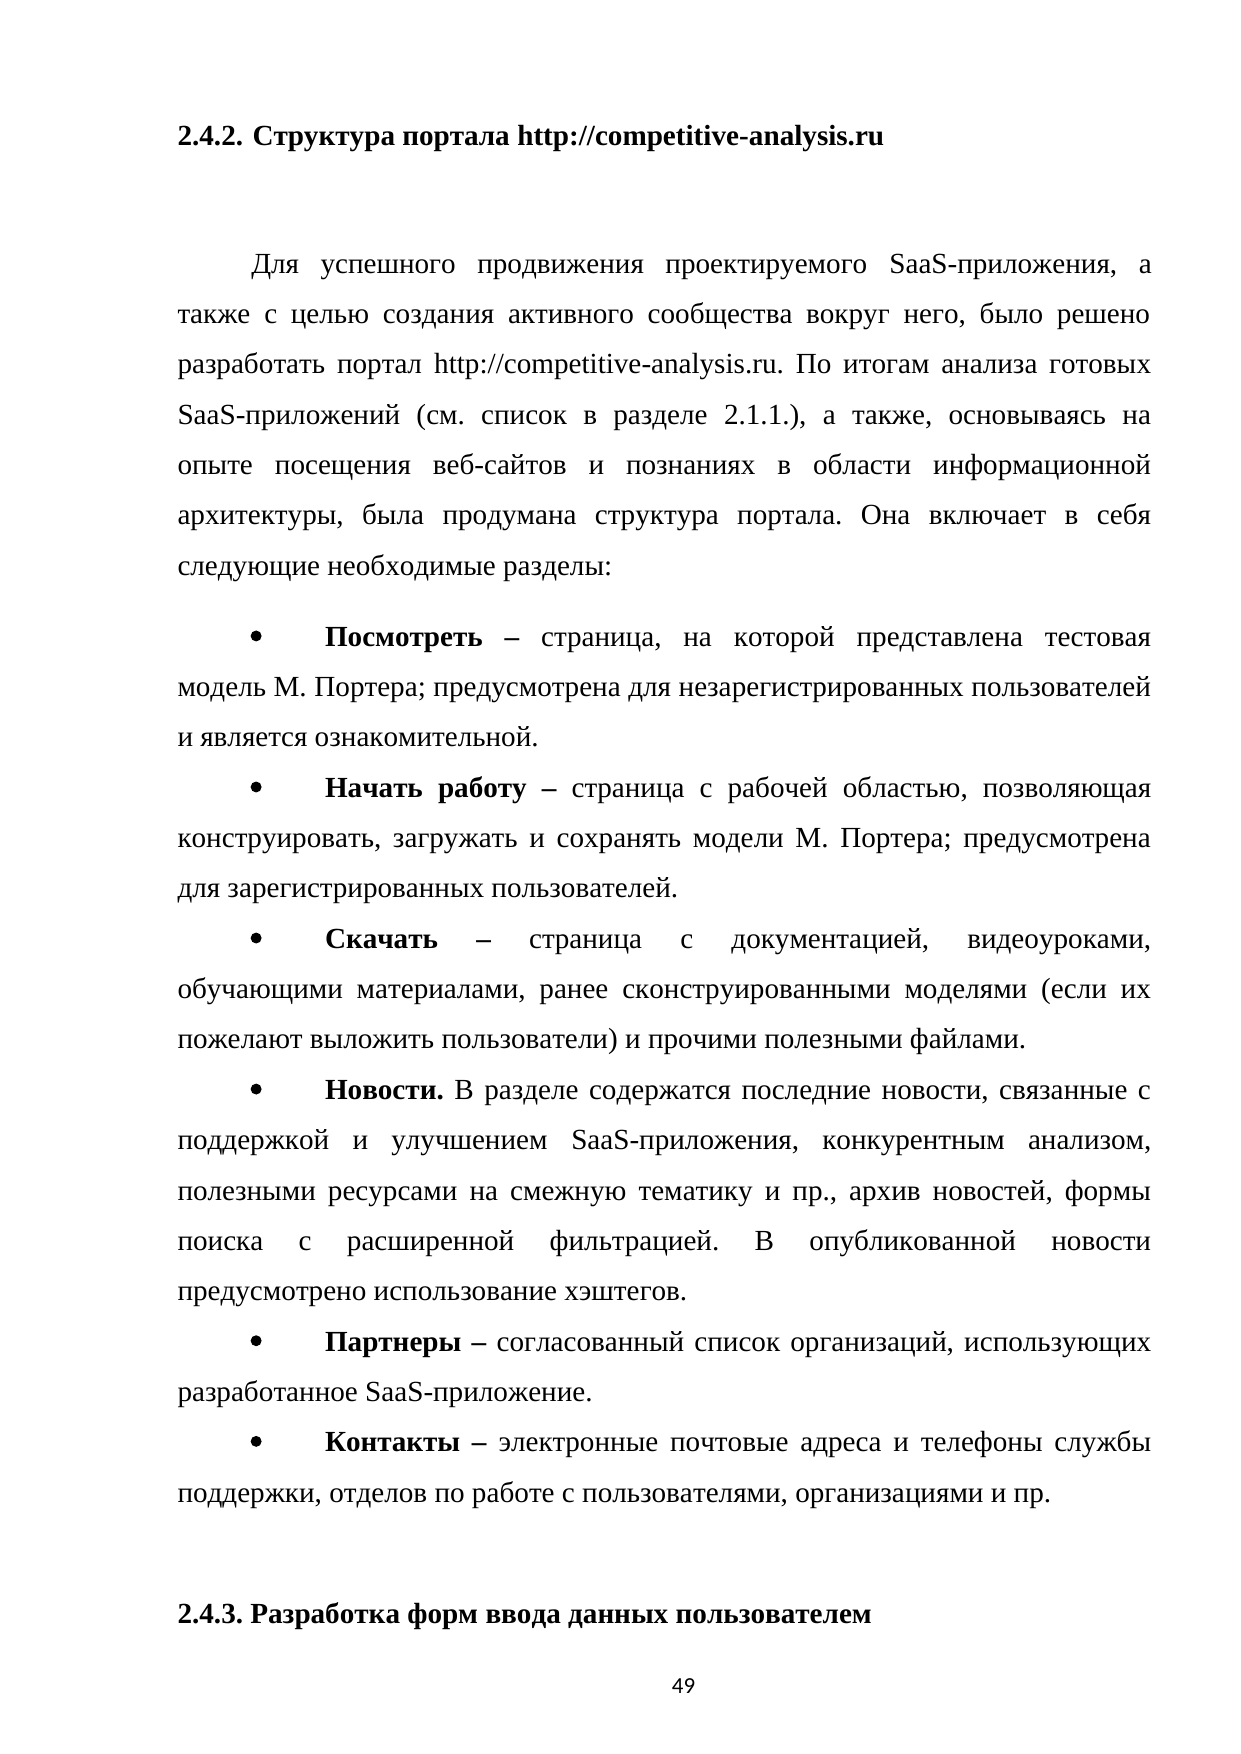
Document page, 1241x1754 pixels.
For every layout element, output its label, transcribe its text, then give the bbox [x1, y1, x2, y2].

list Начать работу – страница с рабочей областью, позволяющая конструировать, загружать и сохранять модели М. Портера; предусмотрена для зарегистрированных пользователей. [177, 770, 1152, 904]
list Посмотреть – страница, на которой представлена тестовая модель М. Портера; предусмотрена для незарегистрированных пользователей и является ознакомительной. [177, 619, 1152, 753]
list Скачать – страница с документацией, видеоуроками, обучающими материалами, ранее сконструированными моделями (если их пожелают выложить пользователи) и прочими полезными файлами. [177, 921, 1152, 1055]
text Для успешного продвижения проектируемого SaaS-приложения, а также с целью создания активного сообщества вокруг него, было решено разработать портал http://competitive-analysis.ru. По итогам анализа готовых SaaS-приложений (см. список в разделе 2.1.1.), а также, основываясь на опыте посещения веб-сайтов и познаниях в области информационной архитектуры, была продумана структура портала. Она включает в себя следующие необходимые разделы: [177, 246, 1152, 581]
subtitle Структура портала http://competitive-analysis.ru [177, 118, 1152, 152]
list Контакты – электронные почтовые адреса и телефоны службы поддержки, отделов по работе с пользователями, организациями и пр. [177, 1424, 1152, 1508]
text 2.4.3. Разработка форм ввода данных пользователем [177, 1596, 1152, 1630]
list Партнеры – согласованный список организаций, использующих разработанное SaaS-приложение. [177, 1324, 1152, 1408]
list Новости. В разделе содержатся последние новости, связанные с поддержкой и улучшением SaaS-приложения, конкурентным анализом, полезными ресурсами на смежную тематику и пр., архив новостей, формы поиска с расширенной фильтрацией. В опубликованной новости предусмотрено использование хэштегов. [177, 1072, 1152, 1307]
